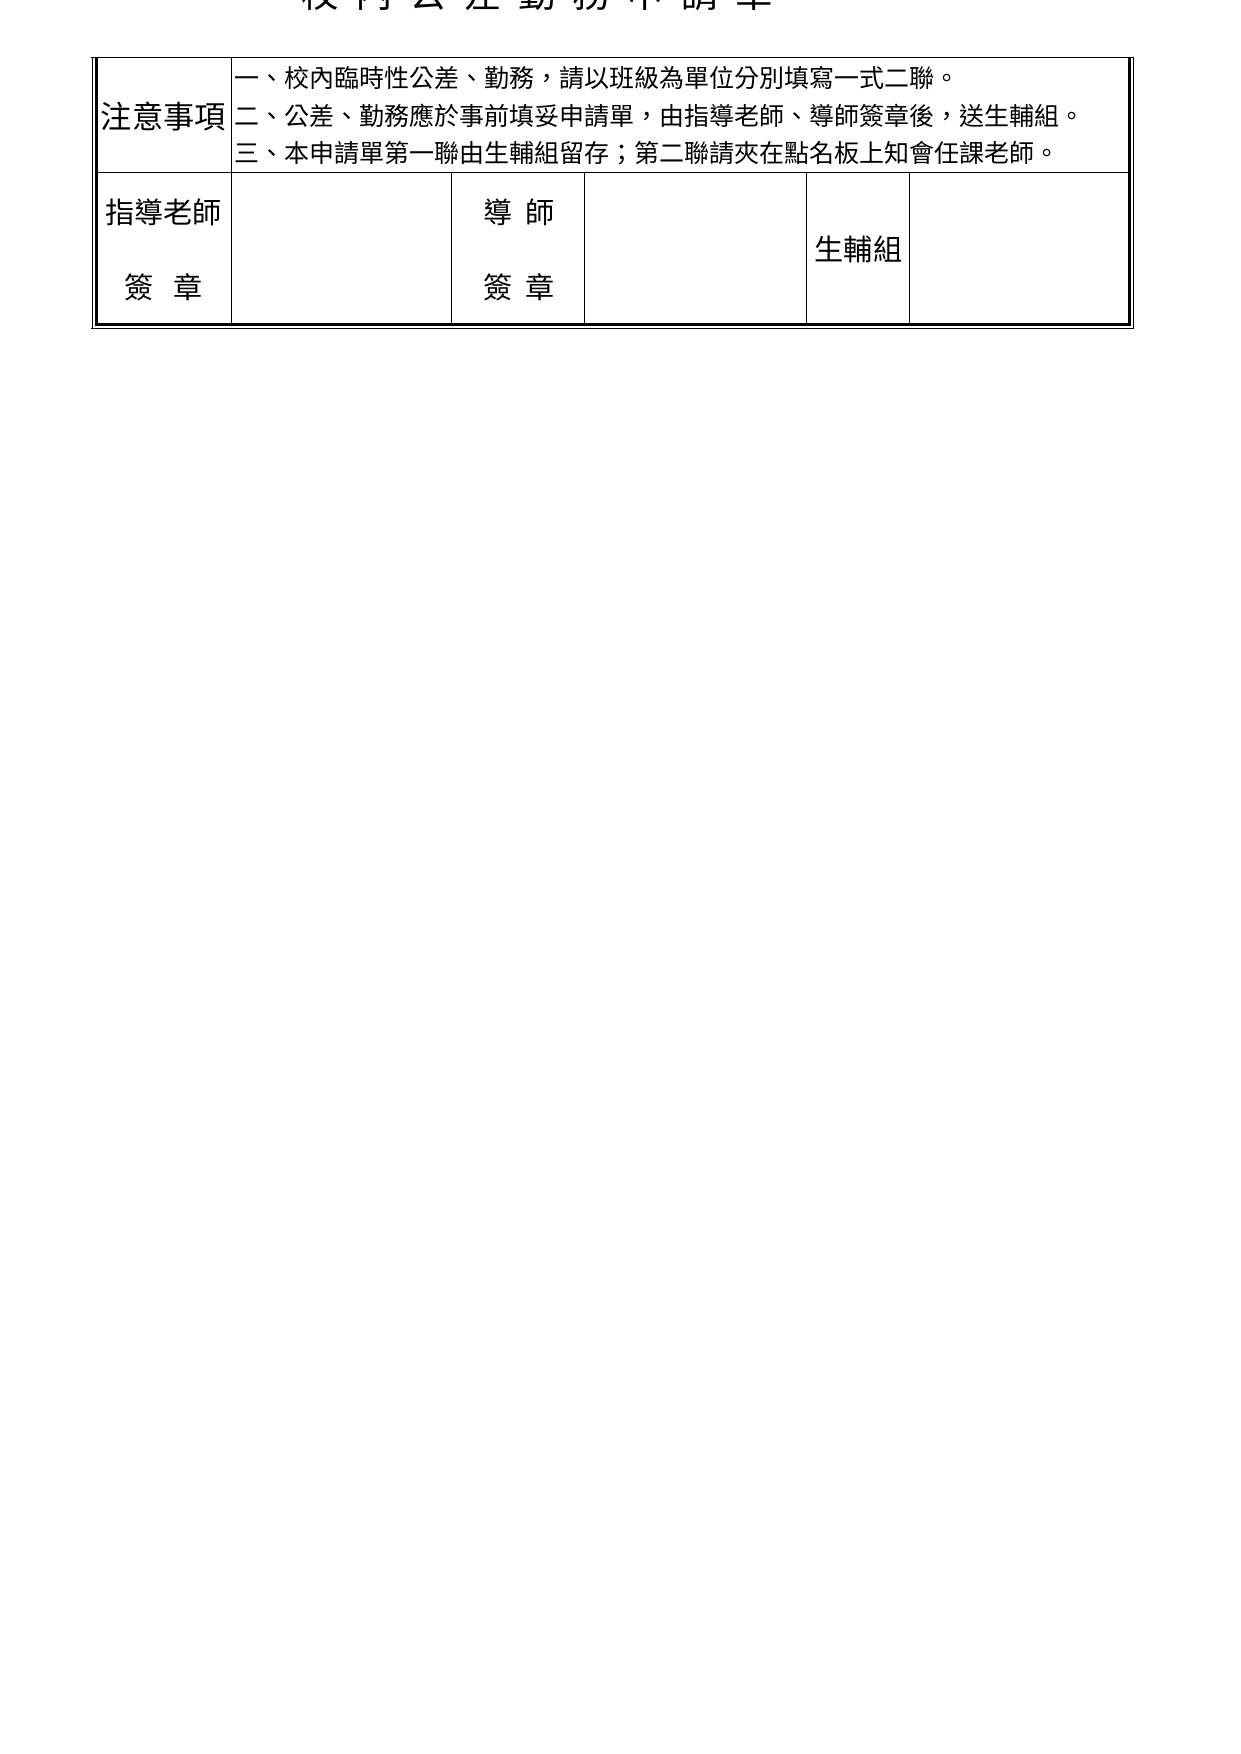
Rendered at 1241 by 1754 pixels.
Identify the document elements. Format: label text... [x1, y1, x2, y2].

table_cell 生輔組 [807, 173, 909, 323]
table_cell [232, 173, 451, 323]
table_cell 導 師 簽 章 [452, 173, 584, 323]
table_cell 指導老師簽 章 [98, 173, 231, 323]
table_cell [910, 173, 1128, 323]
table_cell [585, 173, 806, 323]
table_cell 一、校內臨時性公差、勤務，請以班級為單位分別填寫一式二聯。 二、公差、勤務應於事前填妥申請單，由指導老師、導師簽章後，送生輔組。 三、本申請單第一聯由生輔組留存；第二聯請夾在點名板上知會任課老師。 [232, 58, 1128, 172]
table_cell 注意事項 [98, 58, 231, 172]
